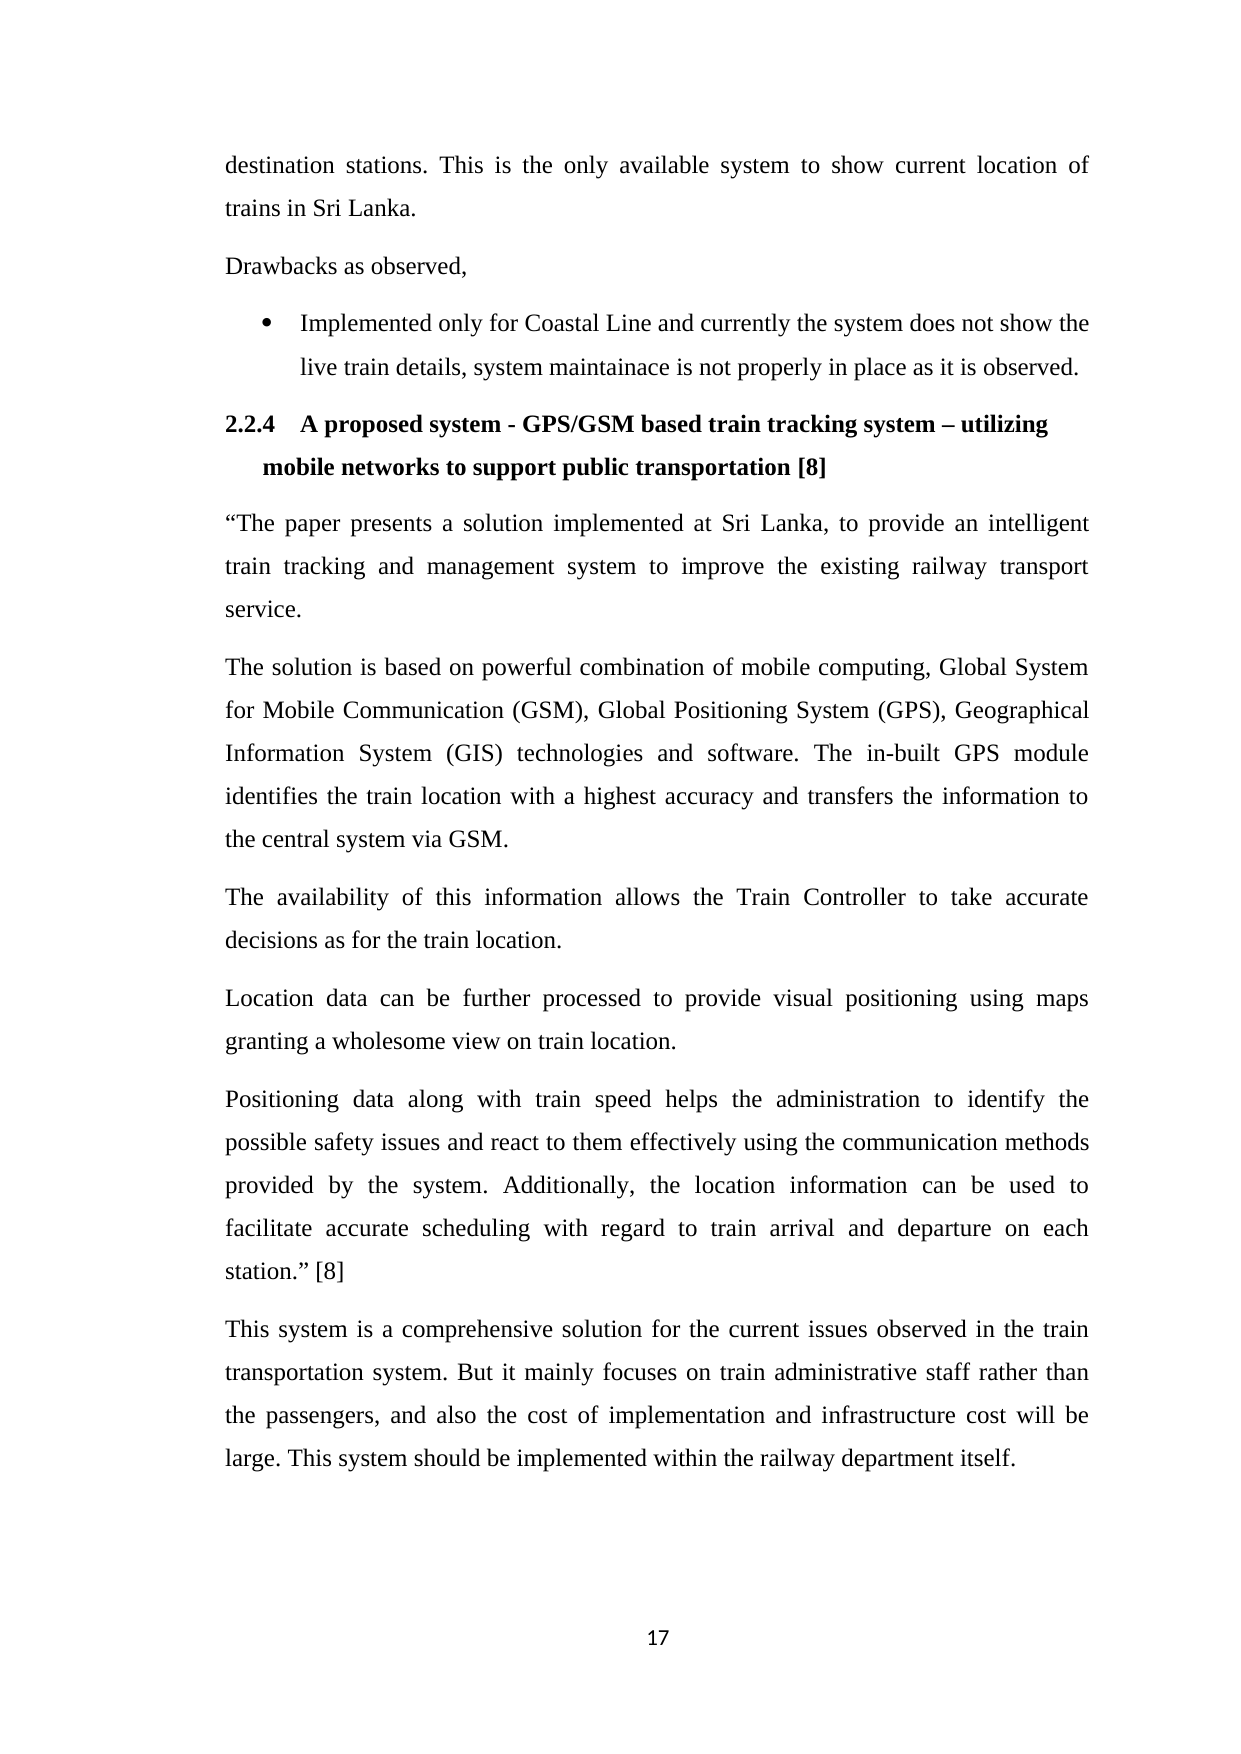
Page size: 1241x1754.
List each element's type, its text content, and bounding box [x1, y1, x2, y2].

text Positioning data along with train speed helps the administration to identify the possible safety issues and react to them effectively using the communication methods provided by the system. Additionally, the location information can be used to facilitate accurate scheduling with regard to train arrival and departure on each station.” [225, 1084, 1090, 1285]
text The availability of this information allows the Train Controller to take accurate decisions as for the train location. [225, 882, 1090, 954]
text Drawbacks as observed, [225, 251, 1090, 279]
text Location data can be further processed to provide visual positioning using maps granting a wholesome view on train location. [225, 983, 1090, 1055]
text This system is a comprehensive solution for the current issues observed in the train transportation system. But it mainly focuses on train administrative staff rather than the passengers, and also the cost of implementation and infrastructure cost will be large. This system should be implemented within the railway department itself. [225, 1314, 1090, 1472]
subtitle A proposed system - GPS/GSM based train tracking system – utilizing mobile networks to support public transportation [225, 409, 1090, 481]
text The solution is based on powerful combination of mobile computing, Global System for Mobile Communication (GSM), Global Positioning System (GPS), Geographical Information System (GIS) technologies and software. The in-built GPS module identifies the train location with a highest accuracy and transfers the information to the central system via GSM. [225, 652, 1090, 853]
text “The paper presents a solution implemented at Sri Lanka, to provide an intelligent train tracking and management system to improve the existing railway transport service. [225, 508, 1090, 623]
list Implemented only for Coastal Line and currently the system does not show the live train details, system maintainace is not properly in place as it is observed. [262, 308, 1090, 380]
